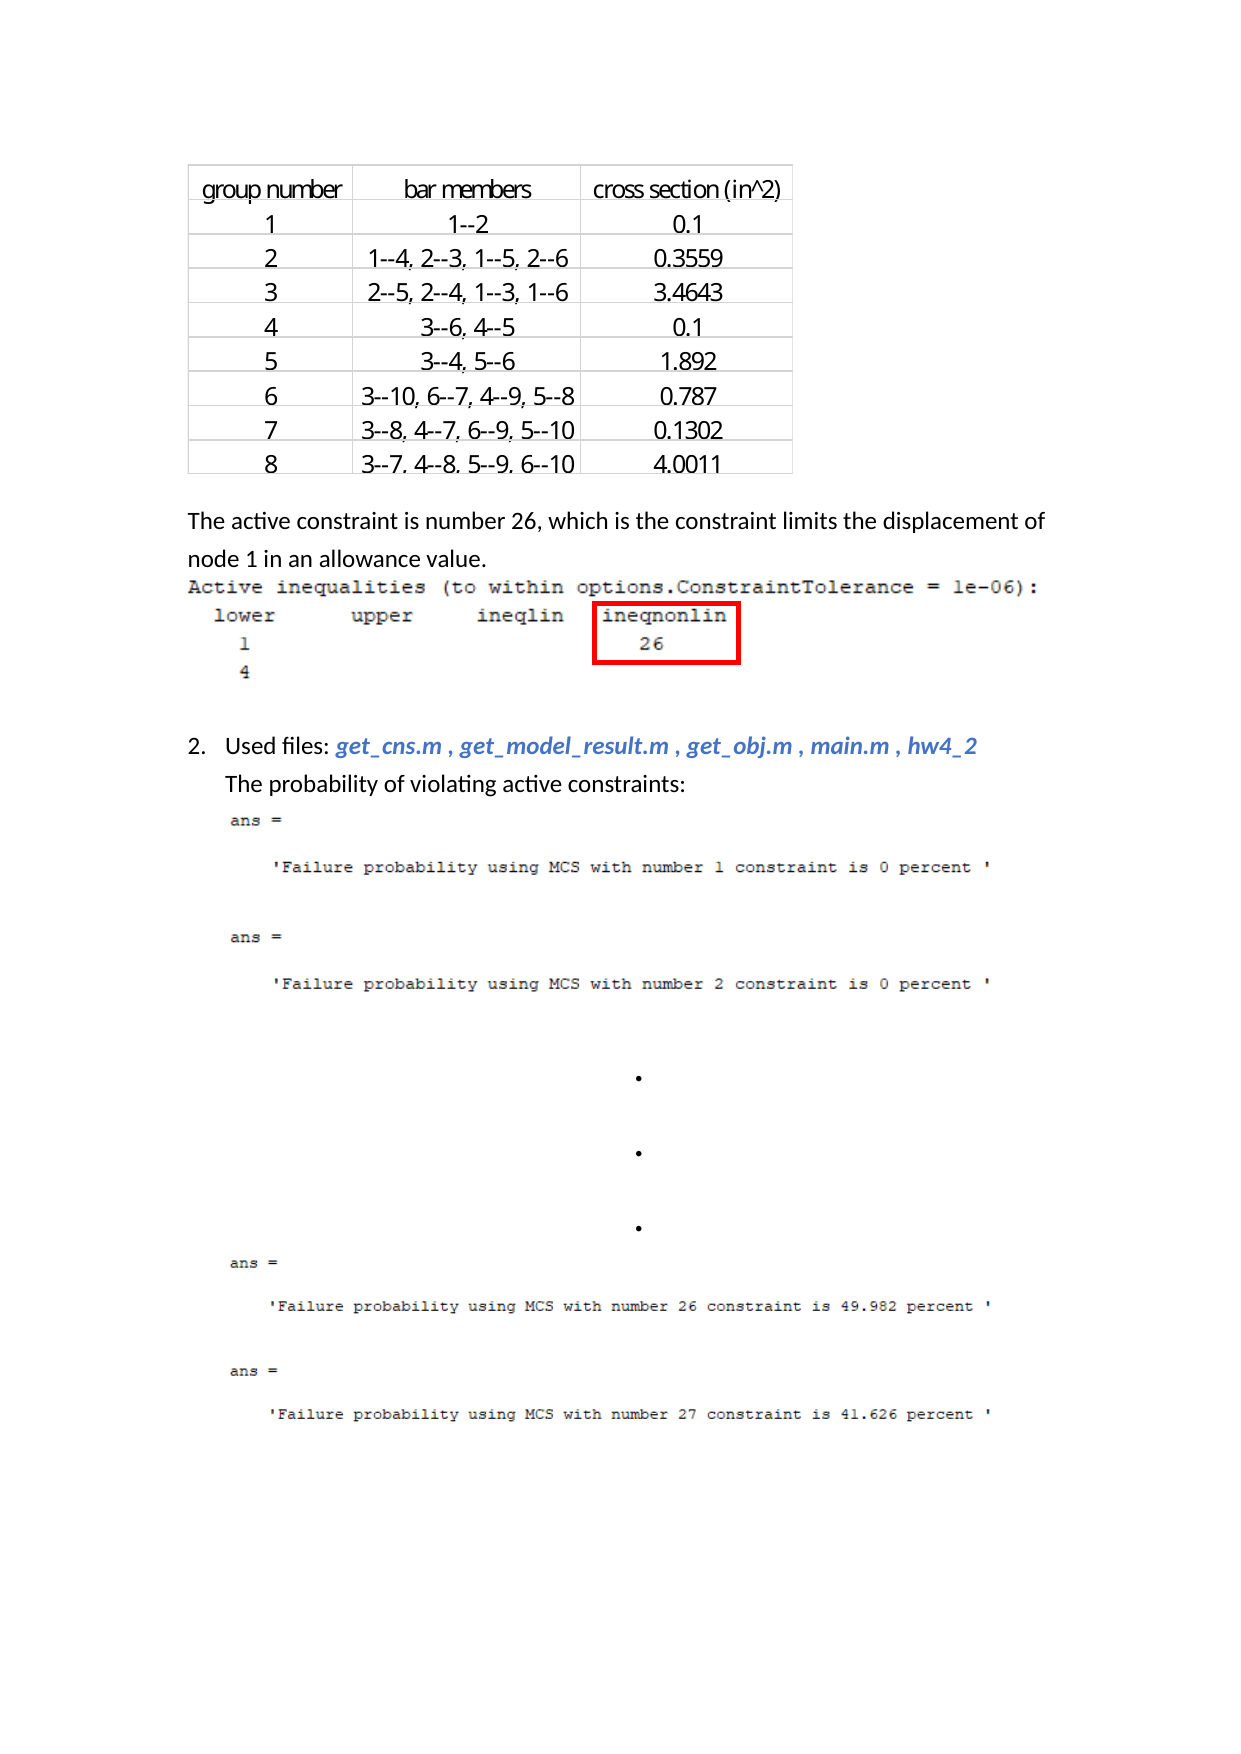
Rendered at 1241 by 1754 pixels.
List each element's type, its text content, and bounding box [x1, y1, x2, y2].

picture [225, 1252, 1012, 1437]
list . [225, 1177, 1053, 1252]
picture [225, 814, 1004, 1001]
text The active constraint is number 26, which is the constraint limits the displacement of node 1 in an allowance value. [187, 502, 1053, 577]
list . [225, 1027, 1053, 1102]
list . [225, 1102, 1053, 1177]
picture [187, 577, 1050, 688]
list The probability of violating active constraints: [225, 764, 1053, 802]
list Used files: get_cns.m , get_model_result.m , get_obj.m , main.m , hw4_2 [187, 727, 1053, 764]
